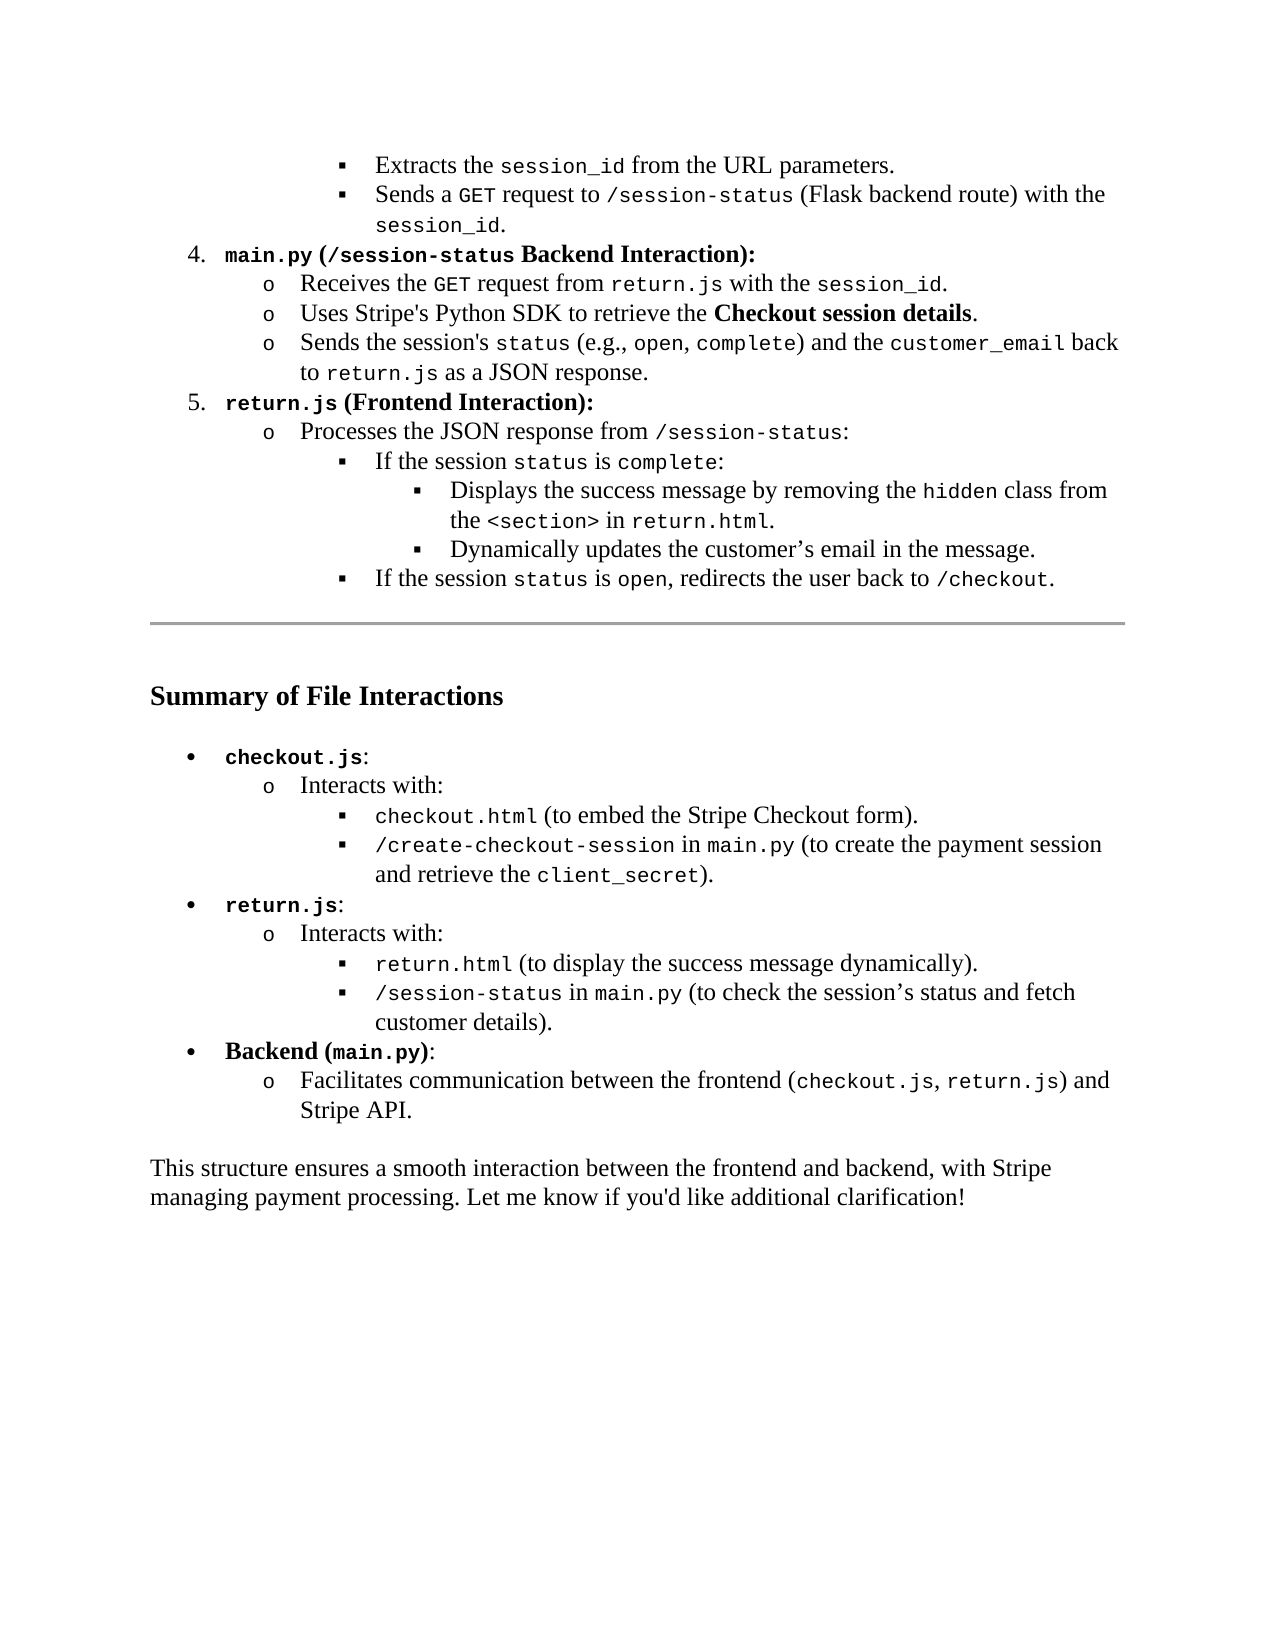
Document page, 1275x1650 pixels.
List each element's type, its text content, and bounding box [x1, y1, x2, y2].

text Summary of File Interactions [150, 679, 1125, 712]
list return.js (Frontend Interaction): [187, 387, 1125, 416]
list checkout.html (to embed the Stripe Checkout form). [337, 800, 1125, 829]
list /session-status in main.py (to check the session’s status and fetch customer details). [337, 977, 1125, 1036]
list Facilitates communication between the frontend (checkout.js, return.js) and Stripe API. [262, 1065, 1125, 1124]
list Extracts the session_id from the URL parameters. [337, 150, 1125, 179]
list /create-checkout-session in main.py (to create the payment session and retrieve the client_secret). [337, 829, 1125, 889]
list Interacts with: [262, 918, 1125, 948]
list Backend (main.py): [187, 1036, 1125, 1065]
list Sends a GET request to /session-status (Flask backend route) with the session_id. [337, 179, 1125, 239]
list Dynamically updates the customer’s email in the message. [412, 534, 1125, 563]
list return.js: [187, 889, 1125, 918]
text This structure ensures a smooth interaction between the frontend and backend, with Stripe managing payment processing. Let me know if you'd like additional clarification! [150, 1153, 1125, 1210]
list Interacts with: [262, 770, 1125, 800]
list checkout.js: [187, 741, 1125, 770]
list main.py (/session-status Backend Interaction): [187, 239, 1125, 268]
list Processes the JSON response from /session-status: [262, 416, 1125, 446]
list Displays the success message by removing the hidden class from the <section> in return.html. [412, 475, 1125, 534]
list If the session status is complete: [337, 446, 1125, 475]
list Uses Stripe's Python SDK to retrieve the Checkout session details. [262, 298, 1125, 327]
list Sends the session's status (e.g., open, complete) and the customer_email back to return.js as a JSON response. [262, 327, 1125, 387]
list If the session status is open, redirects the user back to /checkout. [337, 563, 1125, 593]
list return.html (to display the success message dynamically). [337, 948, 1125, 977]
list Receives the GET request from return.js with the session_id. [262, 268, 1125, 298]
